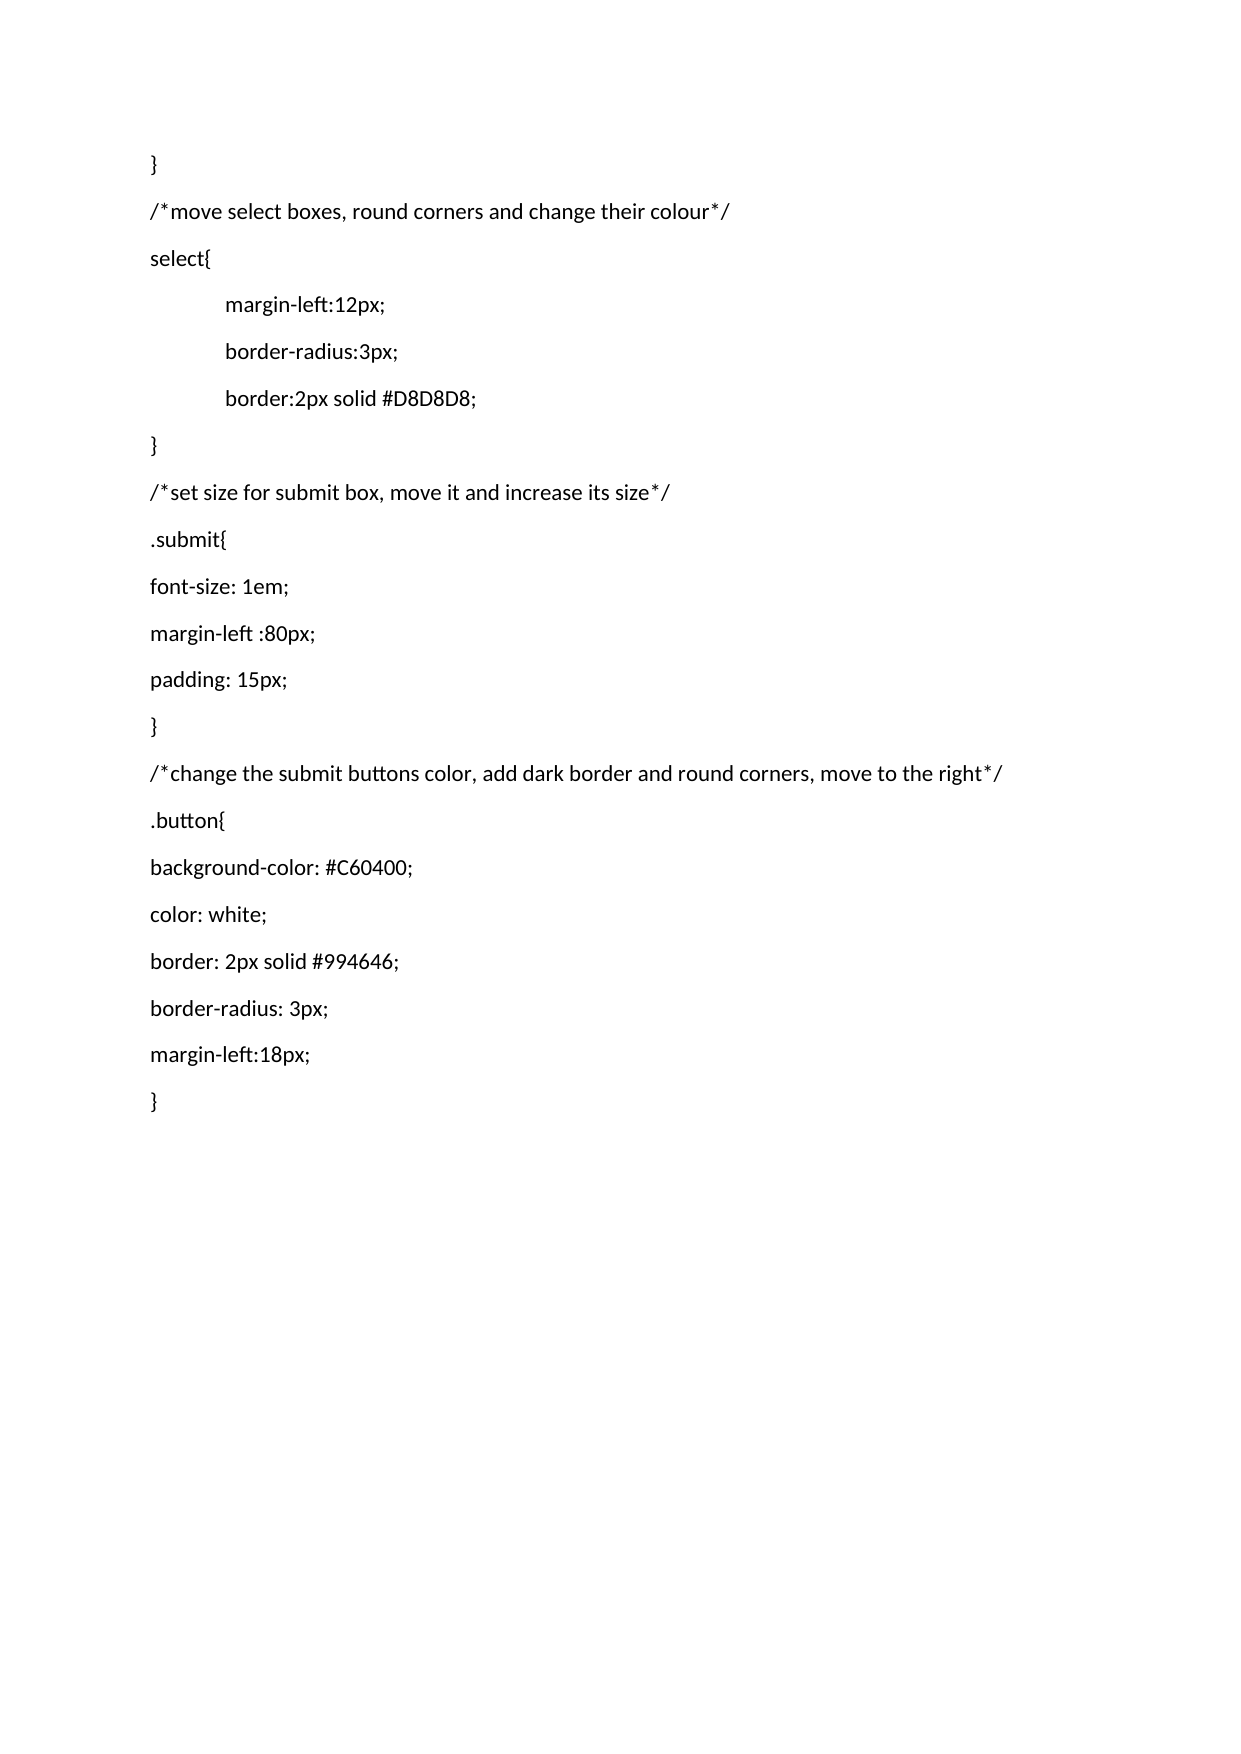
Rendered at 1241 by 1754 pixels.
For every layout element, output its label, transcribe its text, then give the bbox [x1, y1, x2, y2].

text font-size: 1em; [150, 572, 1090, 600]
text margin-left:12px; [150, 291, 1090, 319]
text /*move select boxes, round corners and change their colour*/ [150, 197, 1090, 225]
text } [150, 431, 1090, 459]
text color: white; [150, 900, 1090, 928]
text /*set size for submit box, move it and increase its size*/ [150, 478, 1090, 506]
text margin-left:18px; [150, 1041, 1090, 1069]
text } [150, 1087, 1090, 1116]
text border: 2px solid #994646; [150, 947, 1090, 975]
text } [150, 712, 1090, 741]
text margin-left :80px; [150, 619, 1090, 647]
text .submit{ [150, 525, 1090, 553]
text border:2px solid #D8D8D8; [150, 384, 1090, 412]
text select{ [150, 244, 1090, 272]
text /*change the submit buttons color, add dark border and round corners, move to the right*/ [150, 759, 1090, 787]
text .button{ [150, 806, 1090, 834]
text border-radius: 3px; [150, 994, 1090, 1022]
text background-color: #C60400; [150, 853, 1090, 881]
text padding: 15px; [150, 666, 1090, 694]
text } [150, 150, 1090, 178]
text border-radius:3px; [150, 337, 1090, 366]
